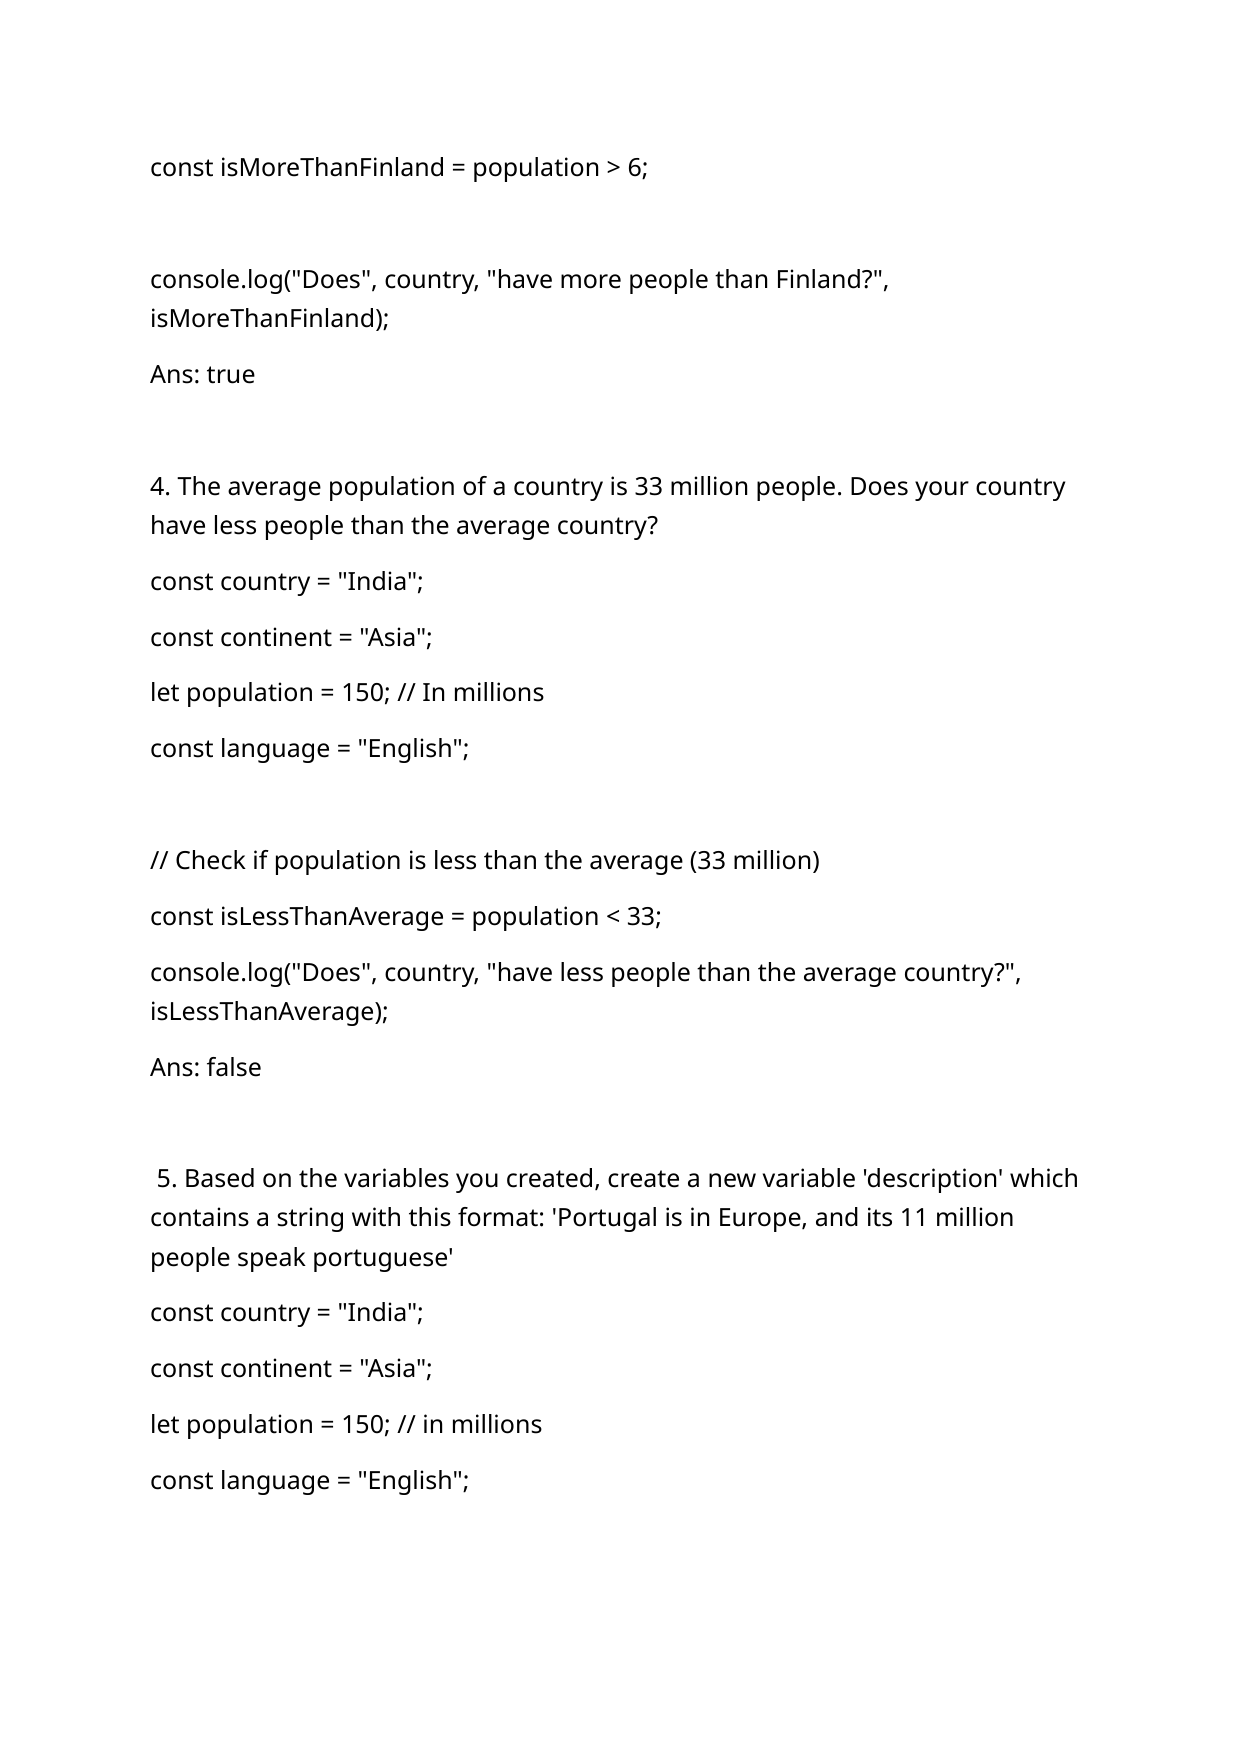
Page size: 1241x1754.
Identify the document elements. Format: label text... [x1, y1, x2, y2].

text const isLessThanAverage = population < 33; [150, 898, 1090, 932]
text Ans: true [150, 357, 1090, 391]
text let population = 150; // In millions [150, 675, 1090, 709]
text // Check if population is less than the average (33 million) [150, 842, 1090, 877]
text const isMoreThanFinland = population > 6; [150, 150, 1090, 184]
text Ans: false [150, 1049, 1090, 1083]
text console.log("Does", country, "have less people than the average country?", isLessThanAverage); [150, 954, 1090, 1027]
text 4. The average population of a country is 33 million people. Does your country have less people than the average country? [150, 468, 1090, 542]
text const continent = "Asia"; [150, 619, 1090, 653]
text 5. Based on the variables you created, create a new variable 'description' which contains a string with this format: 'Portugal is in Europe, and its 11 million people speak portuguese' [150, 1161, 1090, 1273]
text const country = "India"; [150, 1295, 1090, 1329]
text const country = "India"; [150, 563, 1090, 597]
text const continent = "Asia"; [150, 1351, 1090, 1385]
text const language = "English"; [150, 731, 1090, 765]
text console.log("Does", country, "have more people than Finland?", isMoreThanFinland); [150, 262, 1090, 335]
text let population = 150; // in millions [150, 1407, 1090, 1441]
text const language = "English"; [150, 1462, 1090, 1497]
